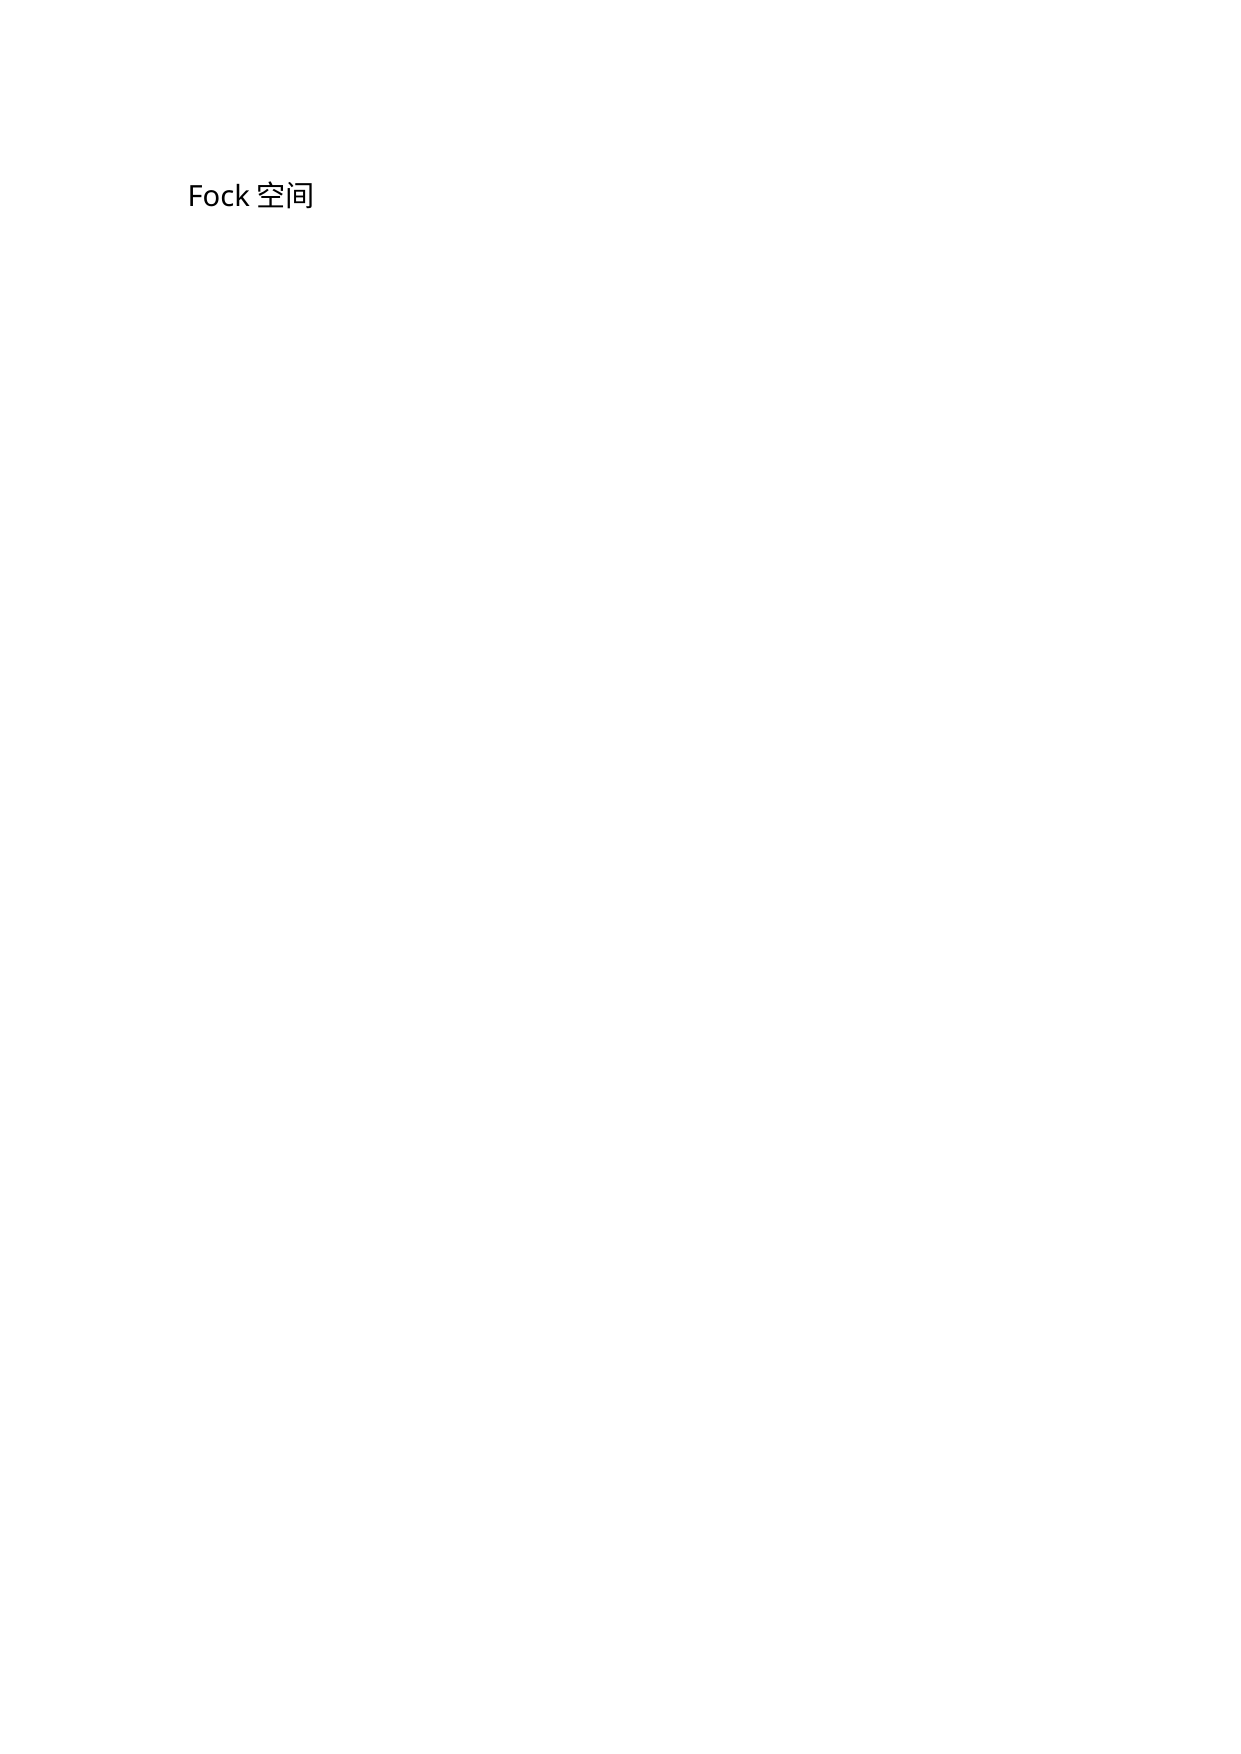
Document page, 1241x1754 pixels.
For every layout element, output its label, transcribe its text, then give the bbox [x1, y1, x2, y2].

text Fock空间 [187, 172, 1053, 216]
